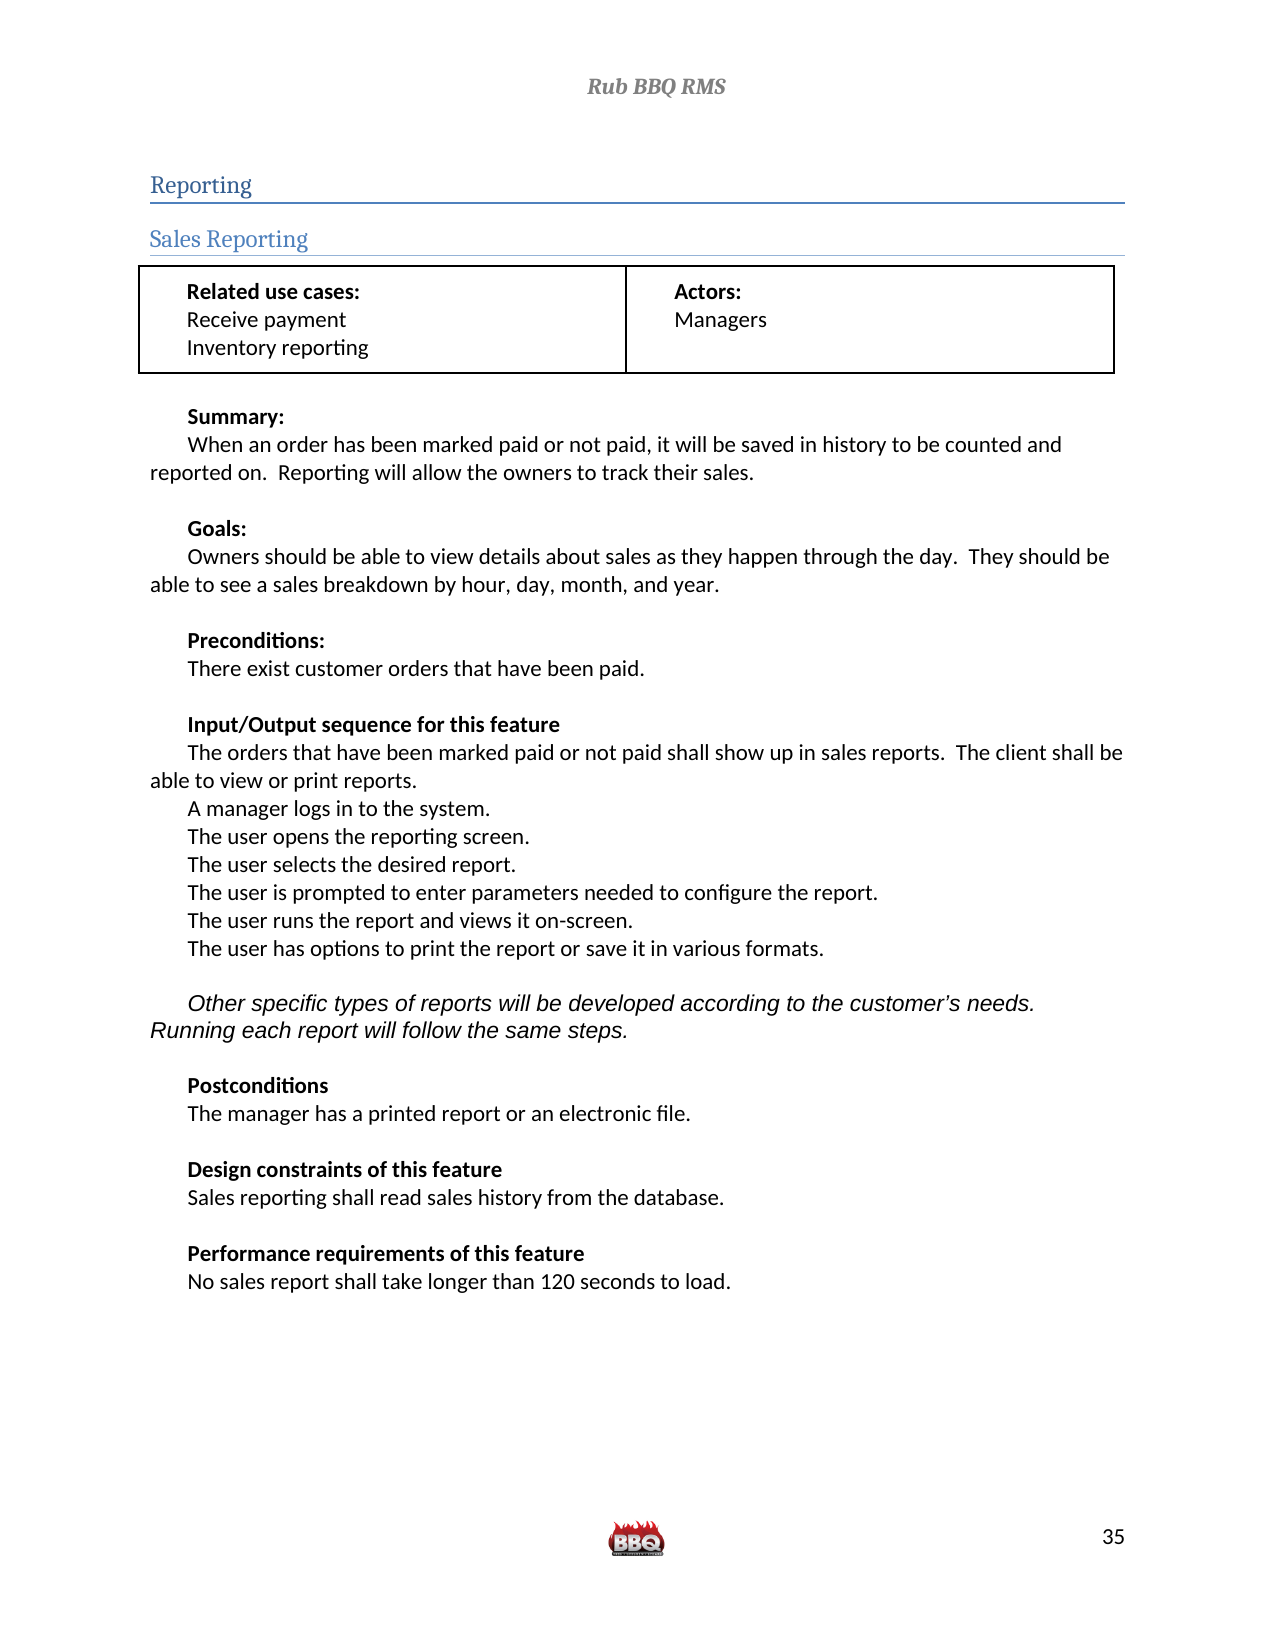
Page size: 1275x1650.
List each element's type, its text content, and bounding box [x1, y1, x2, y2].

text Sales reporting shall read sales history from the database. [150, 1183, 1125, 1211]
table_header Related use cases: Receive payment Inventory reporting [140, 267, 625, 372]
list Performance requirements of this feature [150, 1239, 1125, 1267]
list Preconditions: [150, 626, 1125, 654]
text The user has options to print the report or save it in various formats. [150, 934, 1125, 962]
text The user is prompted to enter parameters needed to configure the report. [150, 878, 1125, 906]
list Postconditions [150, 1071, 1125, 1099]
list Goals: [150, 514, 1125, 542]
table_header Actors: Managers [627, 267, 1113, 372]
text The user selects the desired report. [150, 850, 1125, 878]
list Design constraints of this feature [150, 1155, 1125, 1183]
text When an order has been marked paid or not paid, it will be saved in history to be counted and reported on. Reporting will allow the owners to track their sales. [150, 430, 1125, 486]
list Other specific types of reports will be developed according to the customer’s needs. Running each report will follow the same steps. [150, 990, 1125, 1043]
text There exist customer orders that have been paid. [150, 654, 1125, 682]
text The manager has a printed report or an electronic file. [150, 1099, 1125, 1127]
text The user runs the report and views it on-screen. [150, 906, 1125, 934]
list Summary: [150, 402, 1125, 430]
text Owners should be able to view details about sales as they happen through the day. They should be able to see a sales breakdown by hour, day, month, and year. [150, 542, 1125, 598]
text No sales report shall take longer than 120 seconds to load. [150, 1267, 1125, 1295]
subtitle Reporting [150, 171, 1125, 202]
text A manager logs in to the system. [150, 794, 1125, 822]
list Input/Output sequence for this feature [150, 710, 1125, 738]
text The orders that have been marked paid or not paid shall show up in sales reports. The client shall be able to view or print reports. [150, 738, 1125, 794]
picture [607, 1514, 666, 1562]
text The user opens the reporting screen. [150, 822, 1125, 850]
subtitle Sales Reporting [150, 224, 1125, 255]
